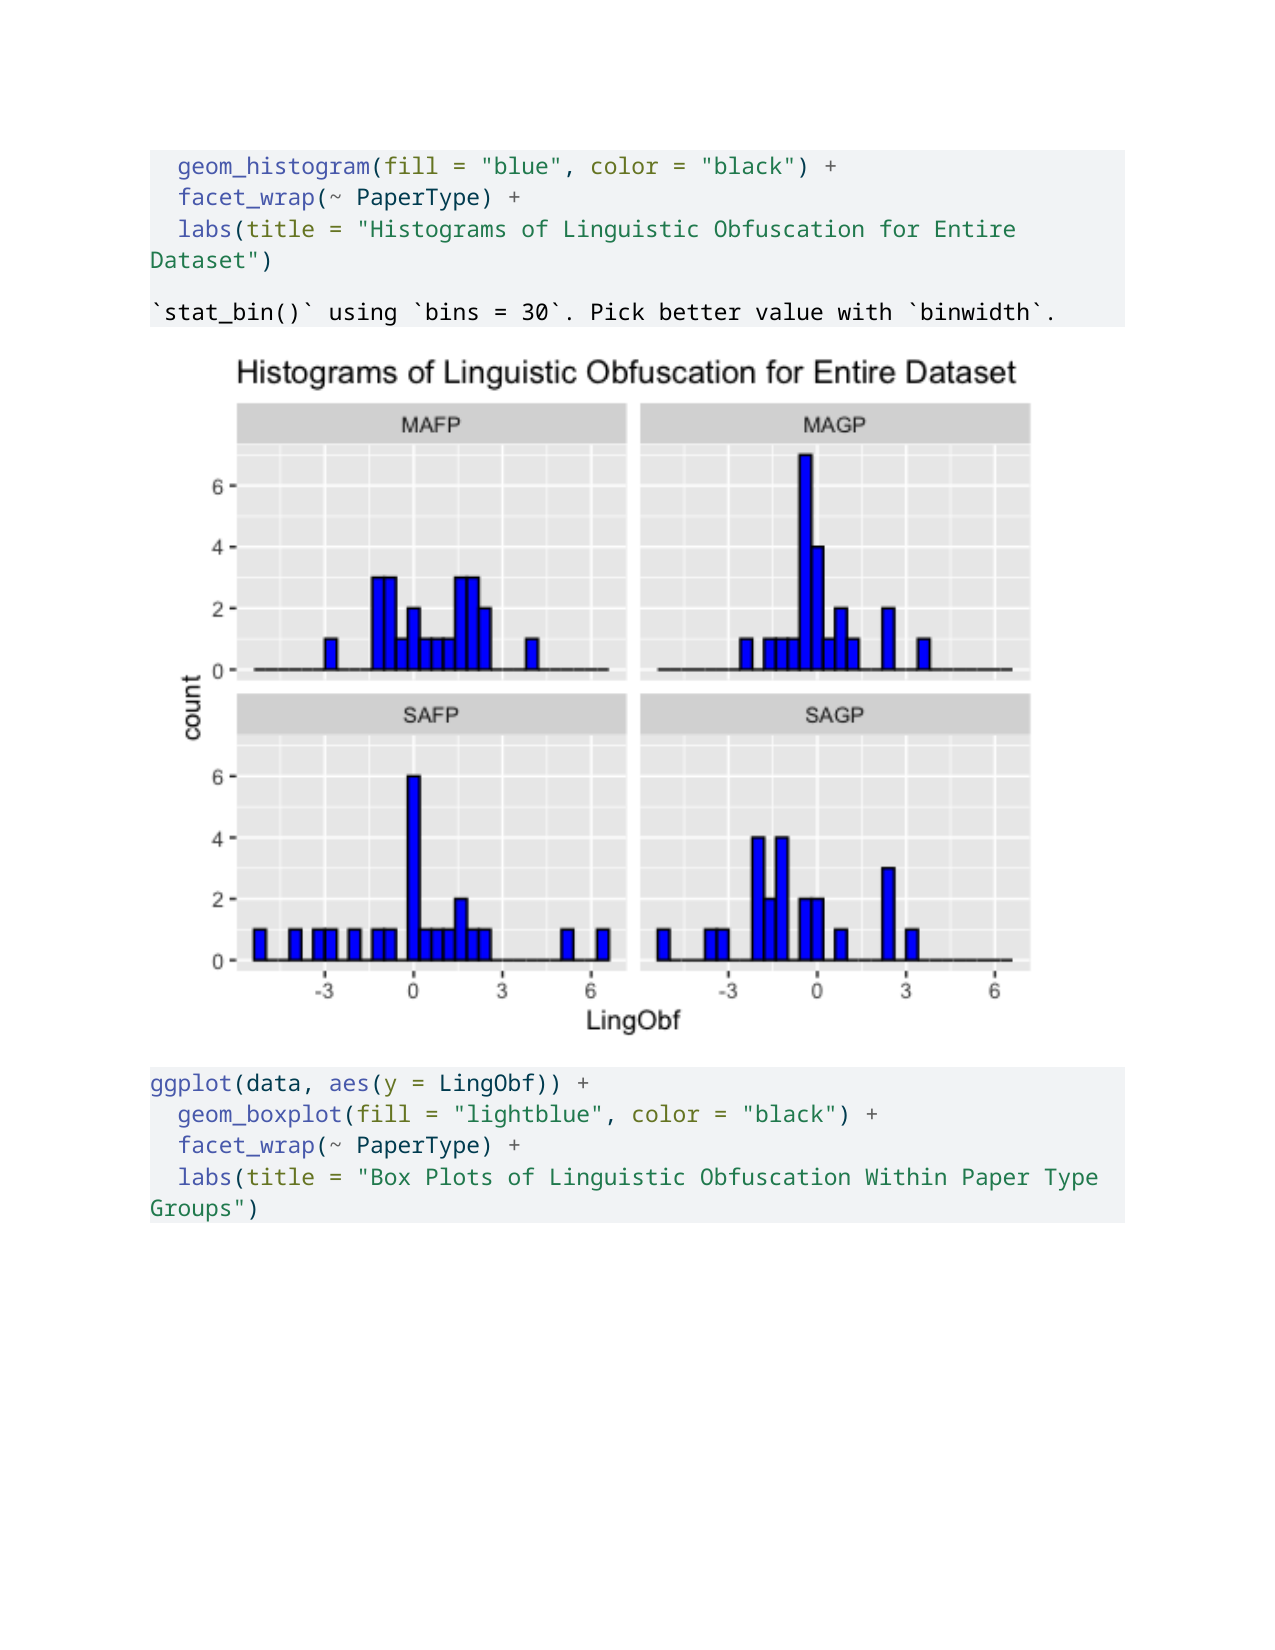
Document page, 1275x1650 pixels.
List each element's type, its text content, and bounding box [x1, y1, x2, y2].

text `stat_bin()` using `bins = 30`. Pick better value with `binwidth`. [150, 296, 1125, 327]
picture [168, 347, 1044, 1048]
text ggplot(data, aes(y = LingObf)) + geom_boxplot(fill = "lightblue", color = "black") + facet_wrap(~ PaperType) + labs(title = "Box Plots of Linguistic Obfuscation Within Paper Type Groups") [260, 1067, 1125, 1223]
